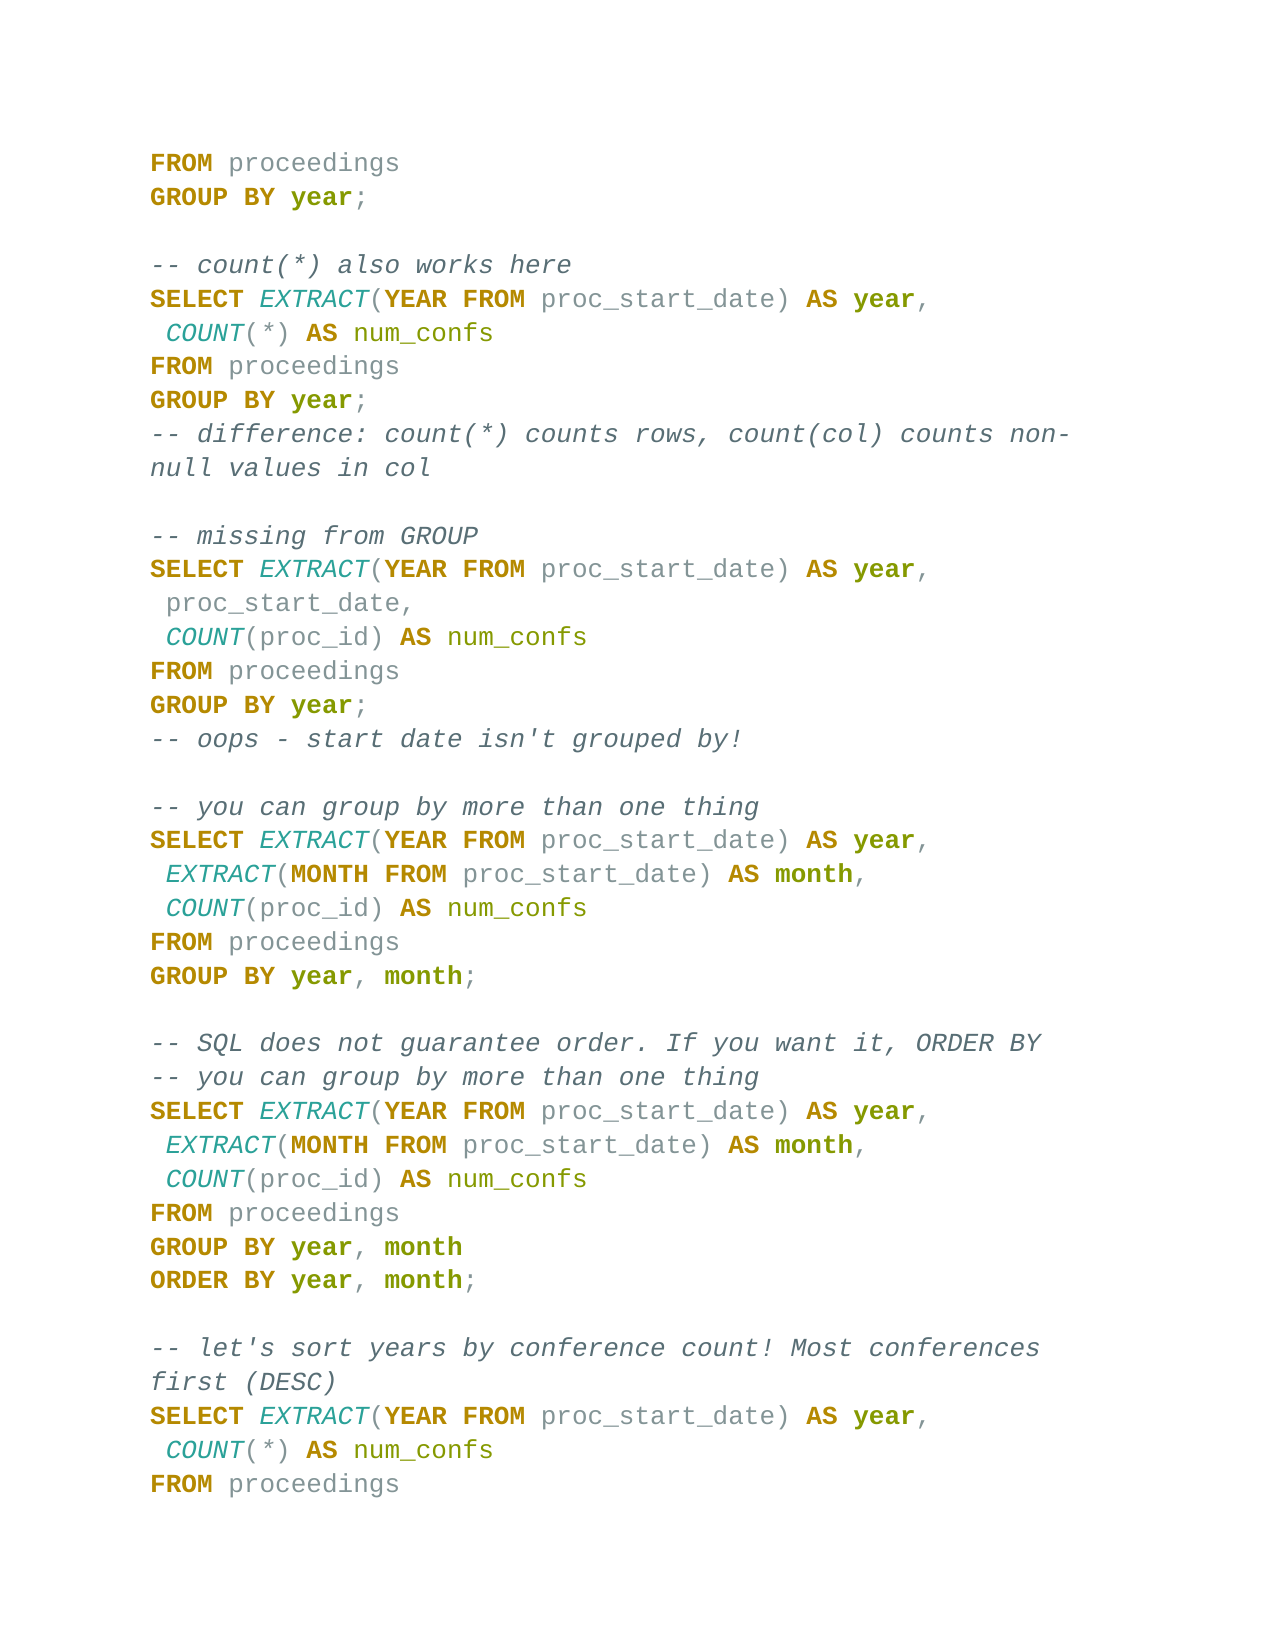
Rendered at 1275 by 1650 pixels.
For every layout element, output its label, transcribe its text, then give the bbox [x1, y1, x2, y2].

text EXTRACT(MONTH FROM proc_start_date) AS month, [150, 1132, 1125, 1161]
text COUNT(proc_id) AS num_confs [150, 895, 1125, 924]
text -- missing from GROUP [150, 522, 1125, 552]
text GROUP BY year, month; [150, 962, 1125, 992]
text -- count(*) also works here [150, 252, 1125, 281]
text FROM proceedings [150, 353, 1125, 383]
text -- difference: count(*) counts rows, count(col) counts non-null values in col [150, 421, 1125, 484]
text GROUP BY year; [150, 387, 1125, 416]
text FROM proceedings [150, 658, 1125, 687]
text GROUP BY year; [150, 692, 1125, 721]
text -- you can group by more than one thing [150, 1064, 1125, 1093]
text SELECT EXTRACT(YEAR FROM proc_start_date) AS year, [150, 1098, 1125, 1127]
text -- you can group by more than one thing [150, 793, 1125, 823]
text -- SQL does not guarantee order. If you want it, ORDER BY [150, 1030, 1125, 1060]
text SELECT EXTRACT(YEAR FROM proc_start_date) AS year, [150, 556, 1125, 586]
text FROM proceedings [150, 1199, 1125, 1229]
text GROUP BY year, month [150, 1233, 1125, 1263]
text COUNT(proc_id) AS num_confs [150, 1166, 1125, 1195]
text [150, 285, 1125, 315]
text ORDER BY year, month; [150, 1267, 1125, 1297]
text EXTRACT(MONTH FROM proc_start_date) AS month, [150, 861, 1125, 890]
text SELECT EXTRACT(YEAR FROM proc_start_date) AS year, [150, 1403, 1125, 1432]
text COUNT(*) AS num_confs [150, 319, 1125, 349]
text -- let's sort years by conference count! Most conferences first (DESC) [150, 1335, 1125, 1398]
text -- oops - start date isn't grouped by! [150, 726, 1125, 755]
text FROM proceedings [150, 929, 1125, 958]
text SELECT EXTRACT(YEAR FROM proc_start_date) AS year, [150, 827, 1125, 857]
text GROUP BY year; [150, 184, 1125, 213]
text FROM proceedings [150, 1470, 1125, 1500]
text FROM proceedings [150, 150, 1125, 179]
text COUNT(*) AS num_confs [150, 1436, 1125, 1466]
text proc_start_date, [150, 590, 1125, 619]
text COUNT(proc_id) AS num_confs [150, 624, 1125, 653]
